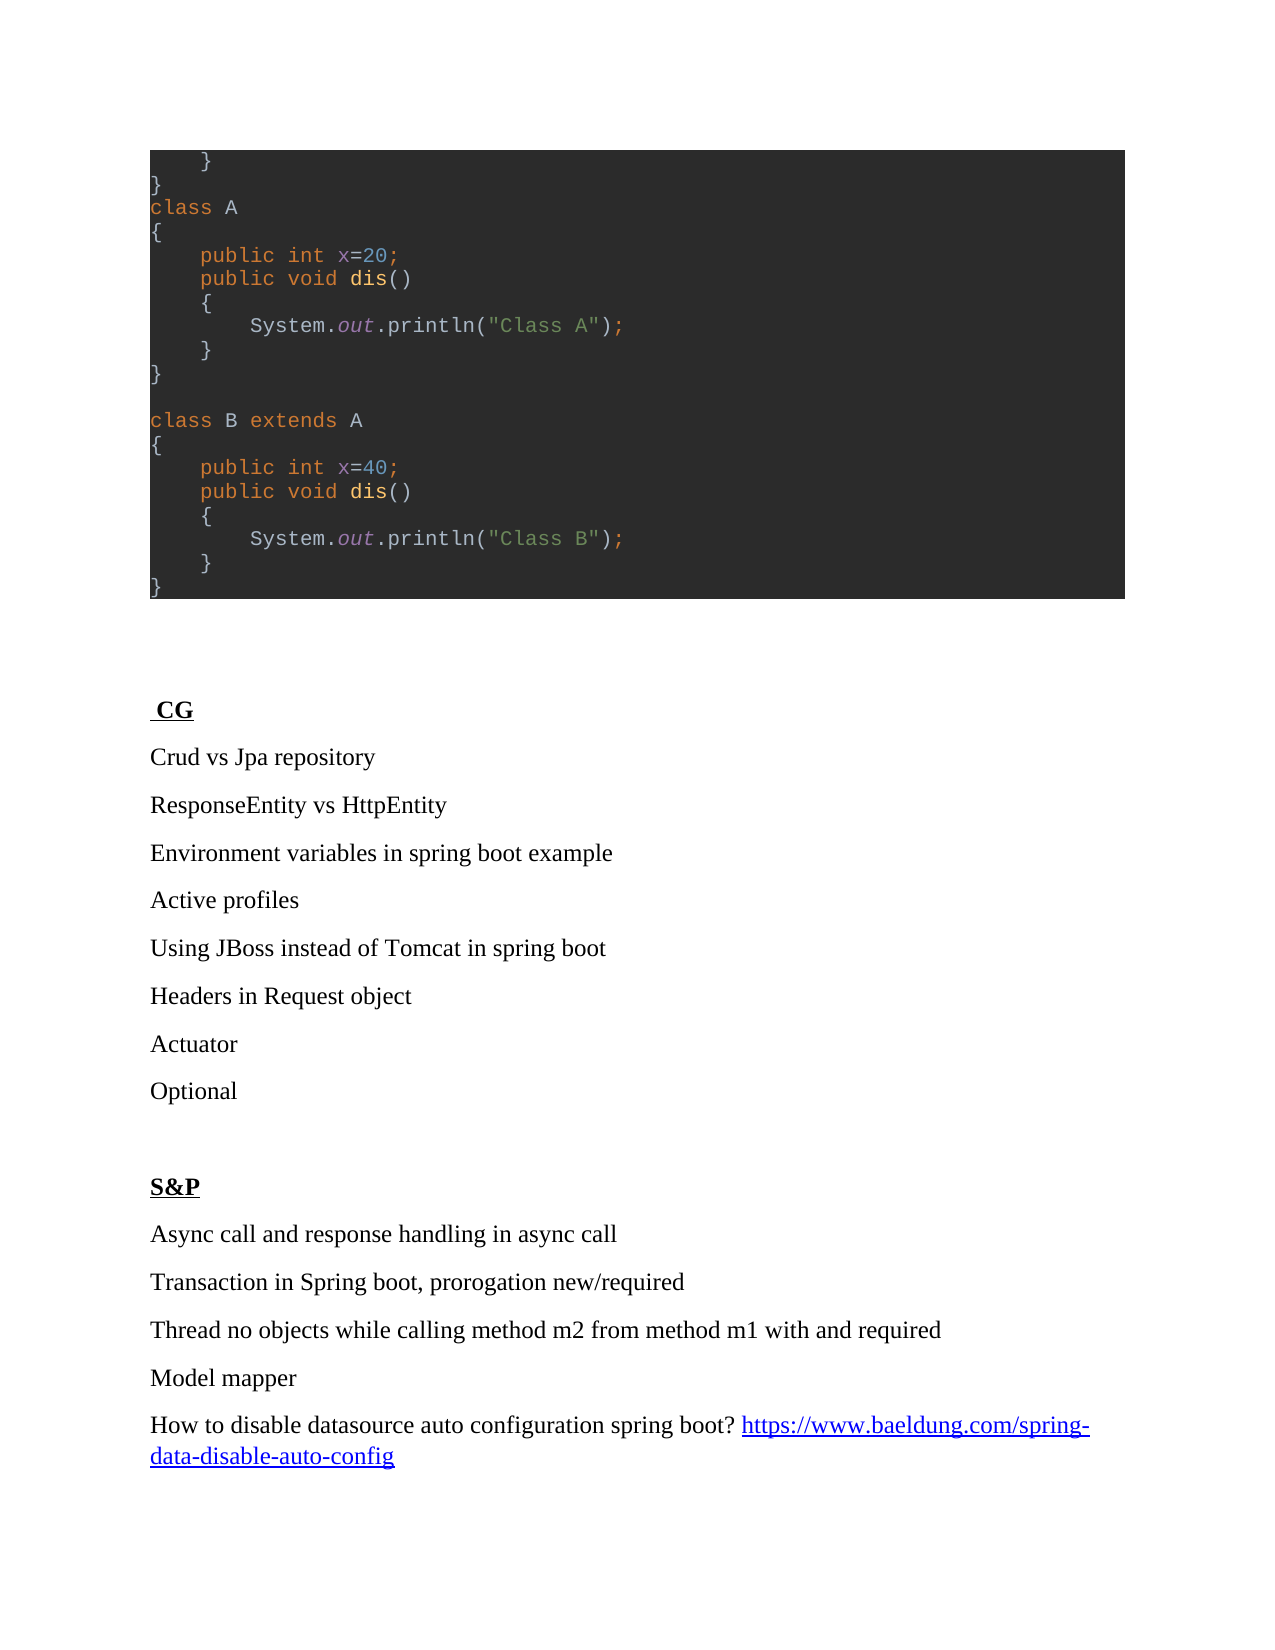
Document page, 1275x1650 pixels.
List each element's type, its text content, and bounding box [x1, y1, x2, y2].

text Crud vs Jpa repository [150, 742, 1125, 771]
text Active profiles [150, 886, 1125, 914]
text S&P [150, 1172, 1125, 1201]
text CG [150, 695, 1125, 723]
text Transaction in Spring boot, prorogation new/required [150, 1267, 1125, 1296]
text ResponseEntity vs HttpEntity [150, 790, 1125, 819]
text Optional [150, 1076, 1125, 1105]
text Environment variables in spring boot example [150, 838, 1125, 867]
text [150, 150, 1125, 599]
text Model mapper [150, 1363, 1125, 1391]
text How to disable datasource auto configuration spring boot? https://www.baeldung.com/spring-data-disable-auto-config [150, 1410, 1125, 1470]
text Async call and response handling in async call [150, 1219, 1125, 1248]
text Headers in Request object [150, 981, 1125, 1010]
text Using JBoss instead of Tomcat in spring boot [150, 933, 1125, 962]
text Actuator [150, 1029, 1125, 1057]
text Thread no objects while calling method m2 from method m1 with and required [150, 1315, 1125, 1344]
